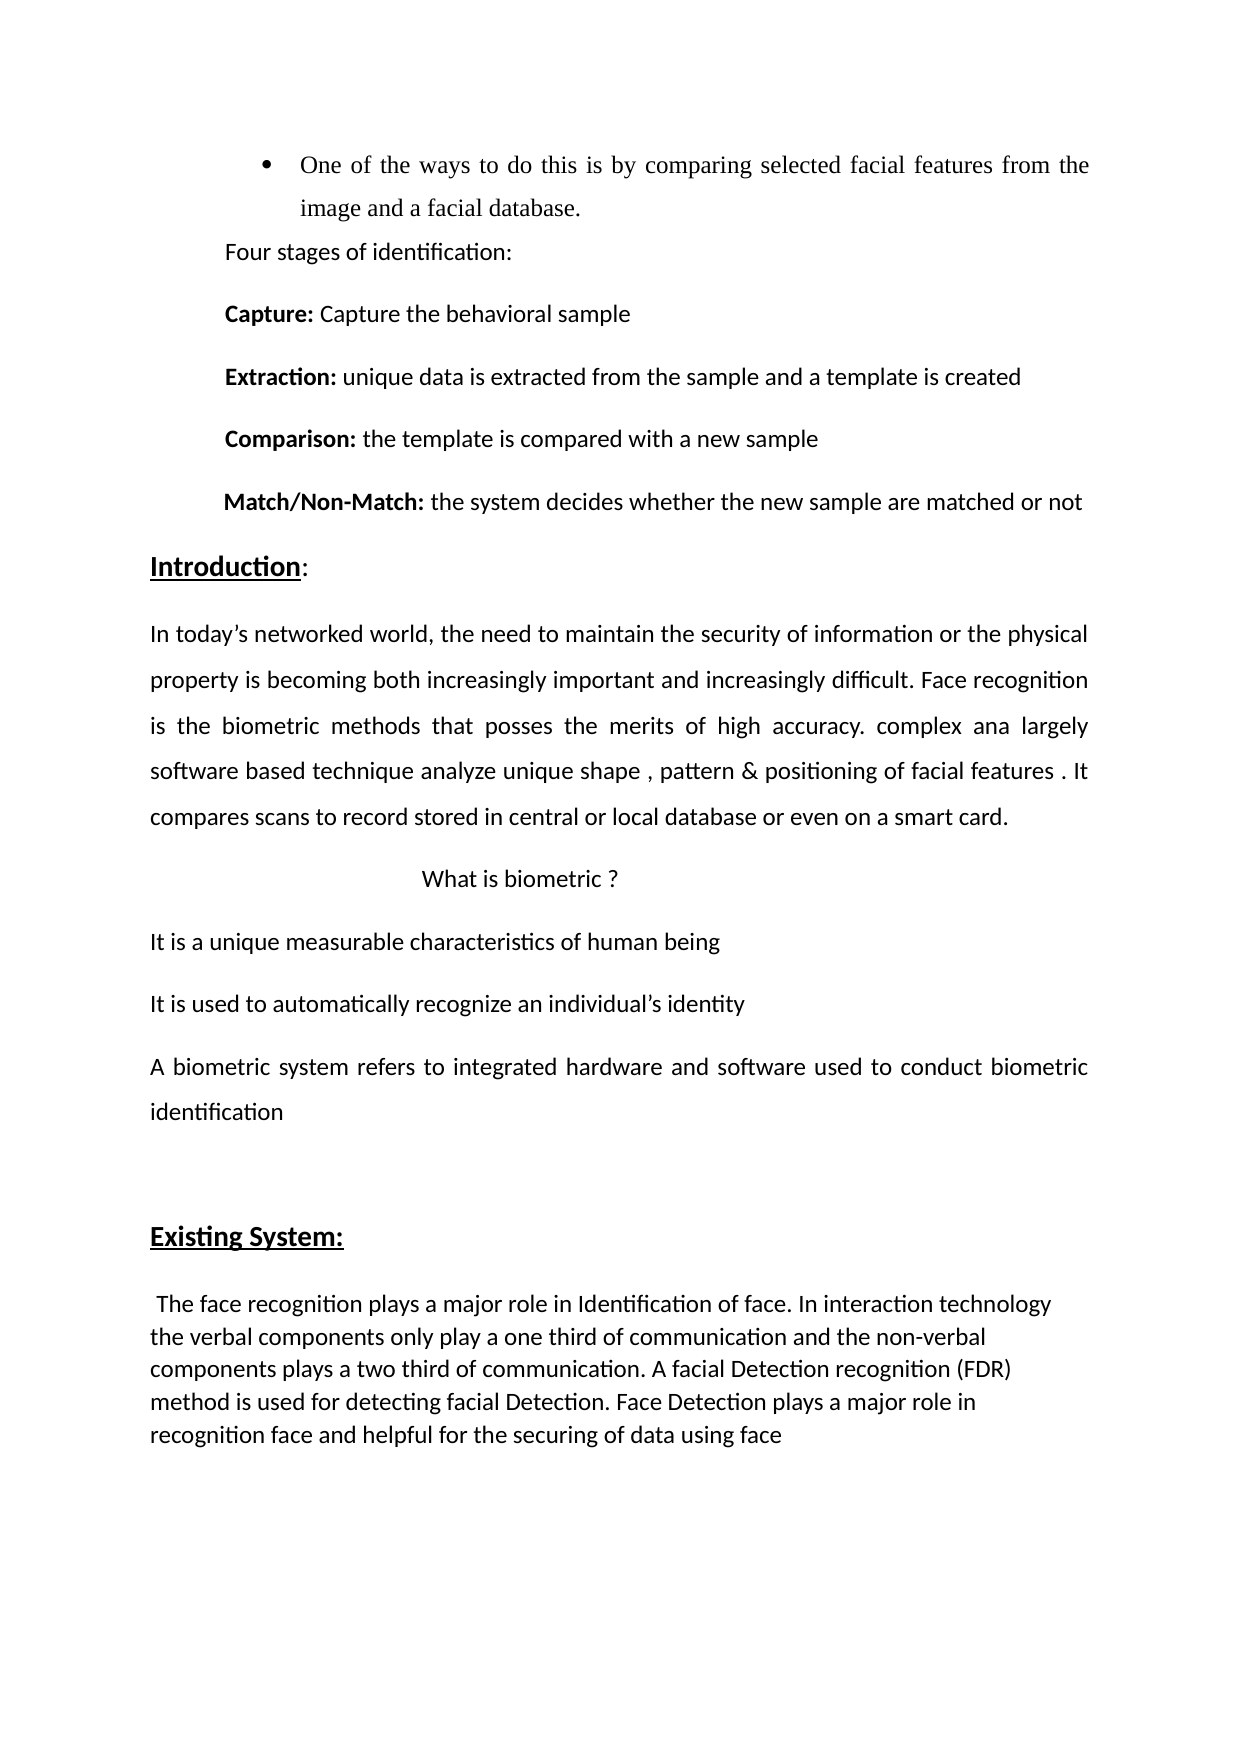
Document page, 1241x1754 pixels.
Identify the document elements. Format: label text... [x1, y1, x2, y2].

text In today’s networked world, the need to maintain the security of information or the physical property is becoming both increasingly important and increasingly difficult. Face recognition is the biometric methods that posses the merits of high accuracy. complex ana largely software based technique analyze unique shape , pattern & positioning of facial features . It compares scans to record stored in central or local database or even on a smart card. [150, 618, 1090, 832]
text The face recognition plays a major role in Identification of face. In interaction technology the verbal components only play a one third of communication and the non-verbal components plays a two third of communication. A facial Detection recognition (FDR) method is used for detecting facial Detection. Face Detection plays a major role in recognition face and helpful for the securing of data using face [150, 1288, 1090, 1450]
text Existing System: [150, 1218, 1090, 1253]
text It is a unique measurable characteristics of human being [150, 926, 1090, 957]
text Introduction: [150, 548, 1090, 584]
text Capture: Capture the behavioral sample [225, 299, 1090, 329]
text Comparison: the template is compared with a new sample [225, 423, 1090, 454]
text It is used to automatically recognize an individual’s identity [150, 988, 1090, 1019]
text Extraction: unique data is extracted from the sample and a template is created [225, 361, 1090, 392]
text A biometric system refers to integrated hardware and software used to conduct biometric identification [150, 1051, 1090, 1127]
text Four stages of identification: [225, 236, 1090, 267]
text Match/Non-Match: the system decides whether the new sample are matched or not [150, 486, 1090, 516]
list One of the ways to do this is by comparing selected facial features from the image and a facial database. [262, 150, 1090, 222]
text What is biometric ? [150, 864, 1090, 894]
